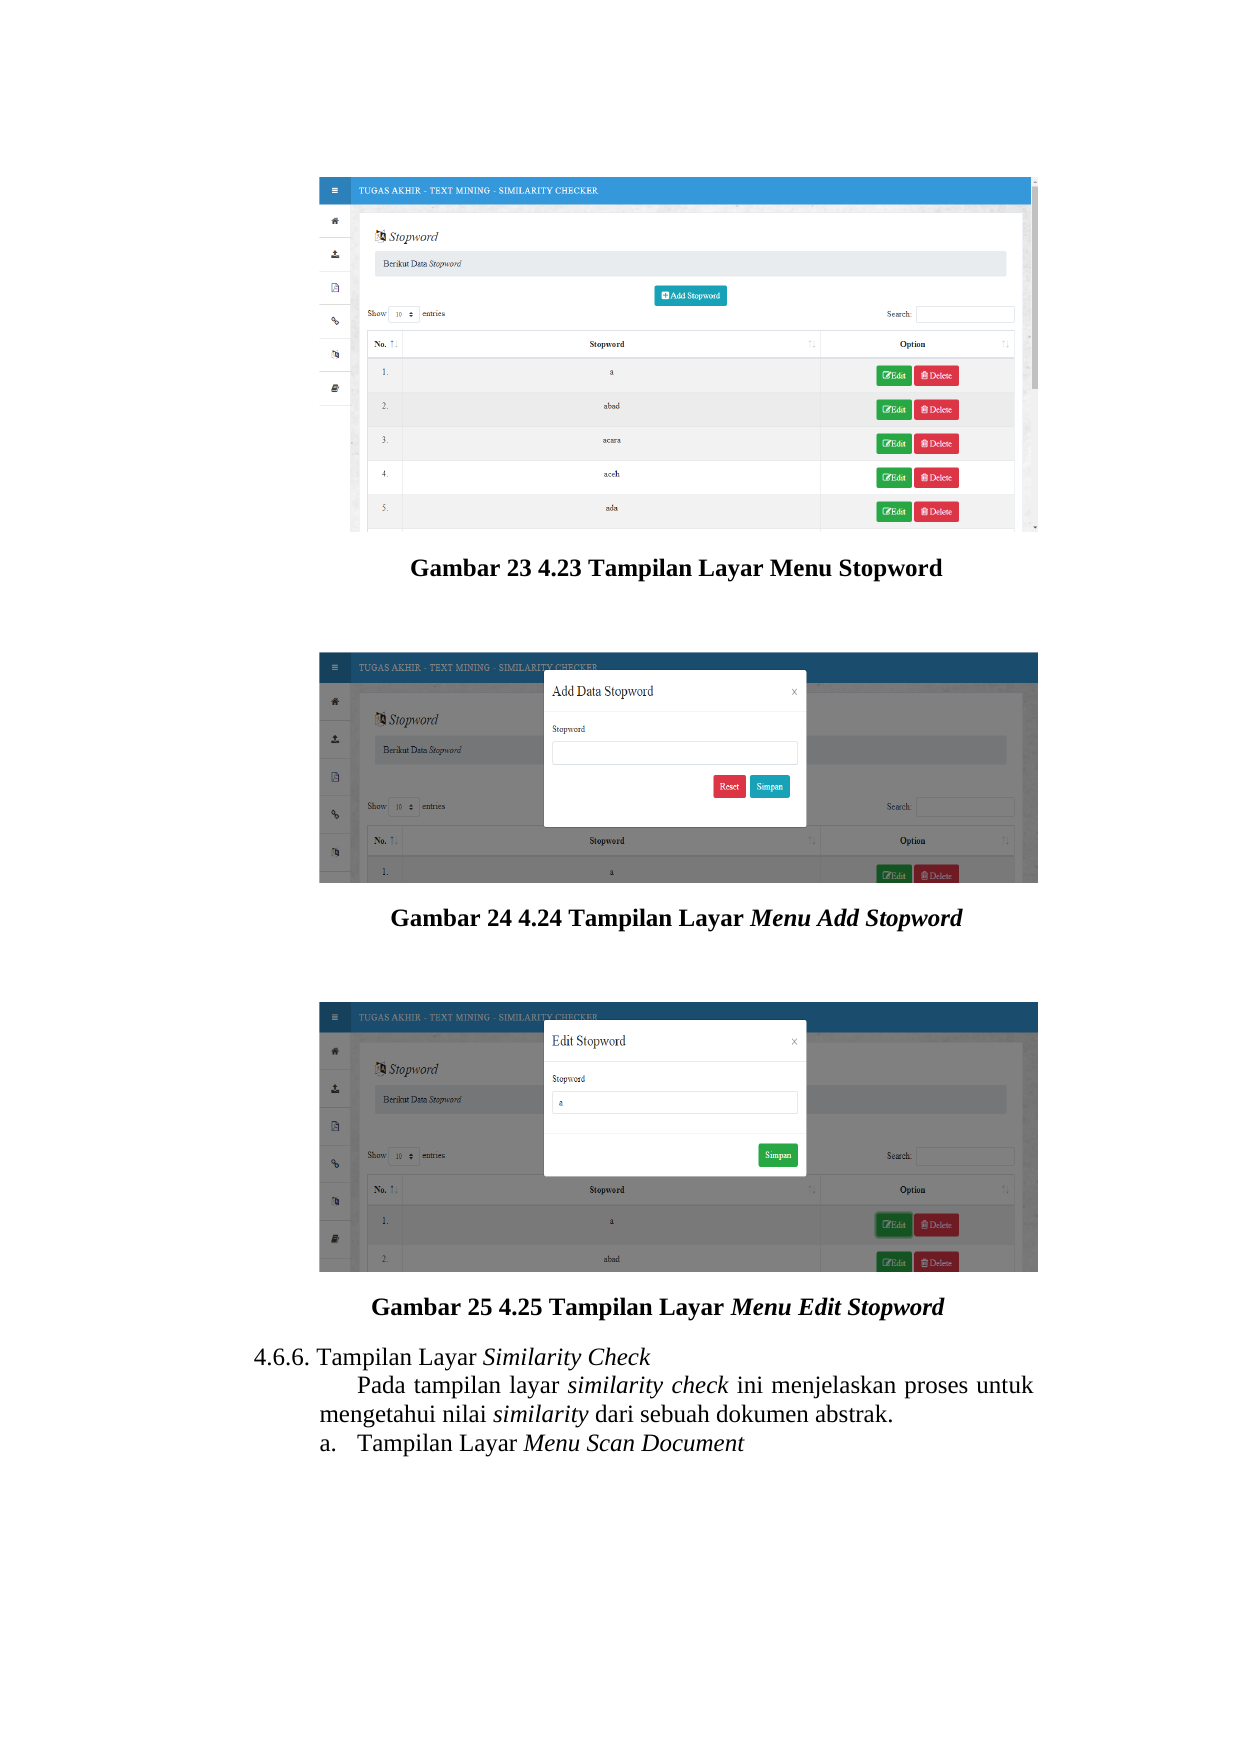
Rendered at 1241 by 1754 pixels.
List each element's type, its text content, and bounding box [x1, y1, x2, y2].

picture [319, 177, 1038, 532]
text Gambar 23 4.23 Tampilan Layar Menu Stopword [319, 553, 1033, 581]
picture [319, 1002, 1038, 1272]
list Tampilan Layar Menu Scan Document [319, 1428, 1033, 1457]
subtitle 4.6.6. Tampilan Layar Similarity Check [254, 1342, 1033, 1371]
text Gambar 25 4.25 Tampilan Layar Menu Edit Stopword [282, 1292, 1033, 1321]
text Gambar 24 4.24 Tampilan Layar Menu Add Stopword [319, 903, 1033, 932]
picture [319, 651, 1038, 883]
text Pada tampilan layar similarity check ini menjelaskan proses untuk mengetahui nilai similarity dari sebuah dokumen abstrak. [319, 1371, 1033, 1428]
